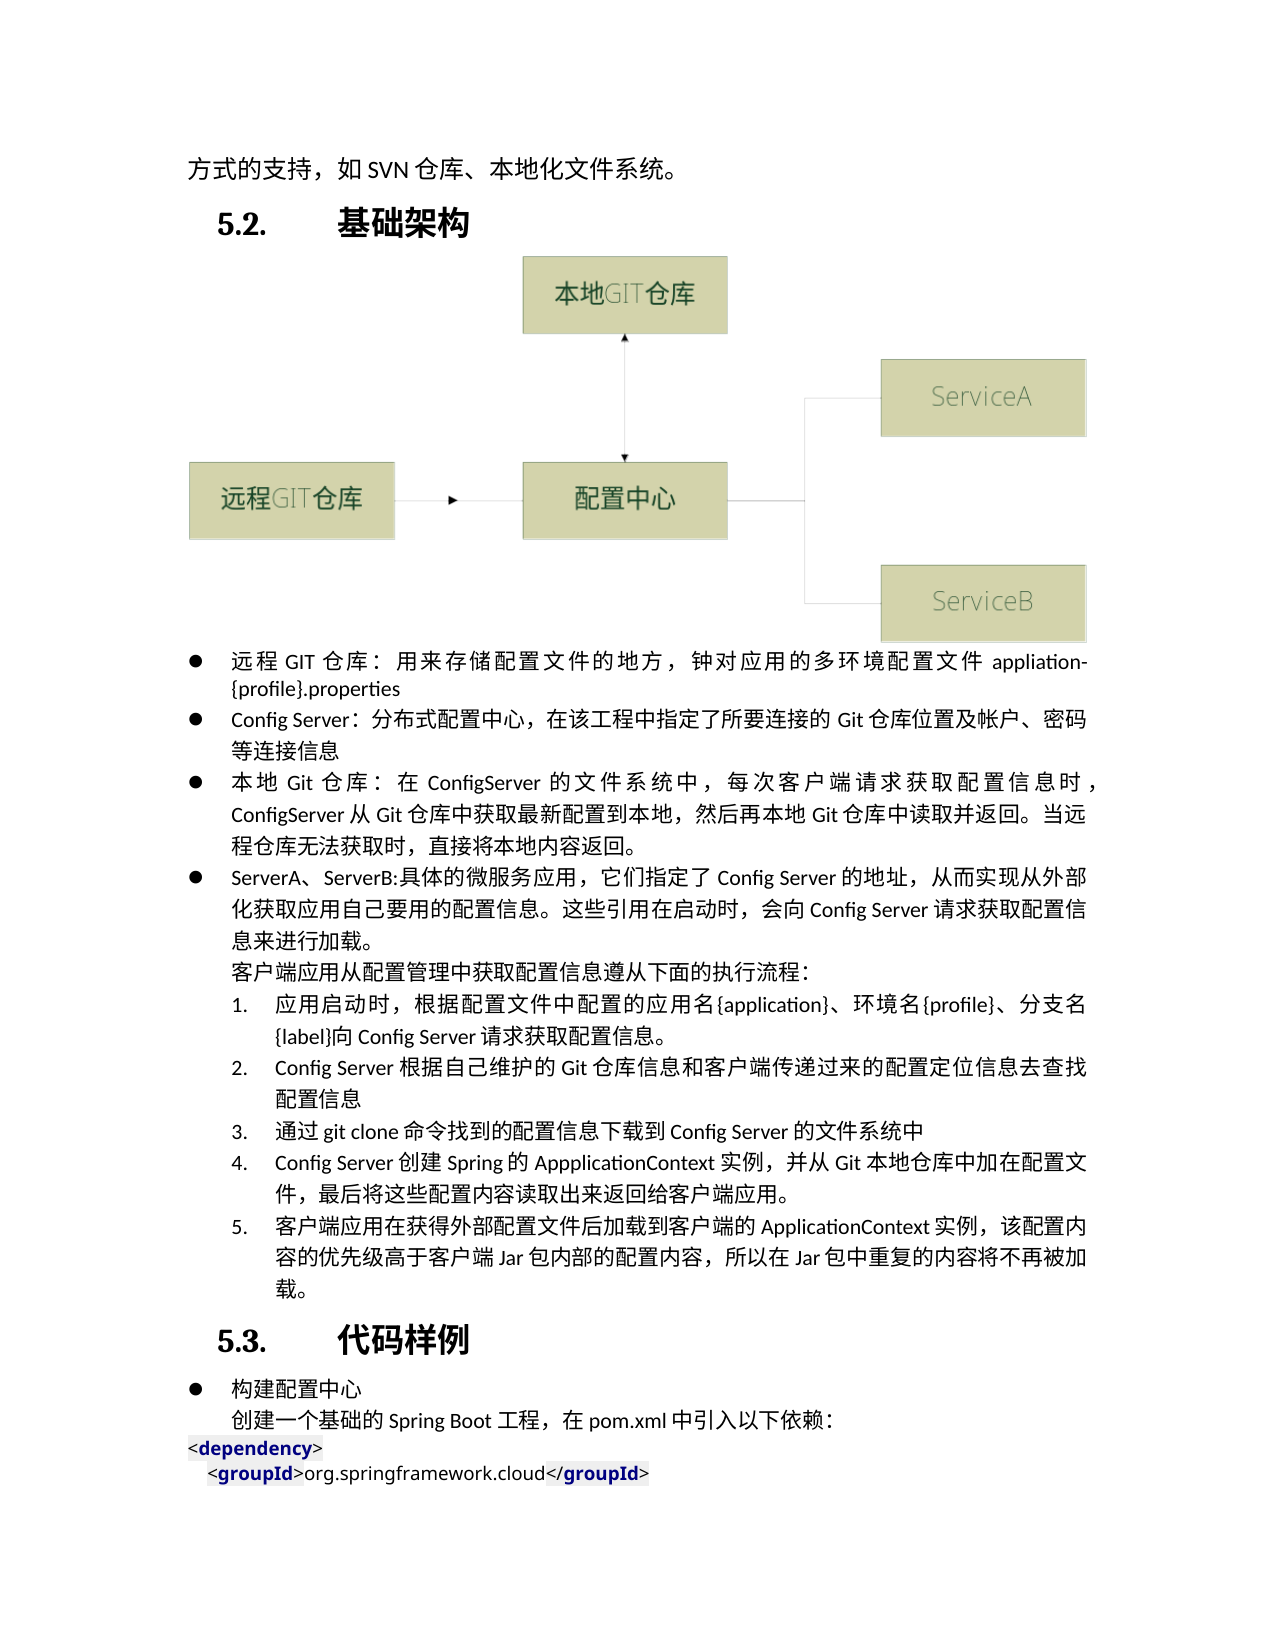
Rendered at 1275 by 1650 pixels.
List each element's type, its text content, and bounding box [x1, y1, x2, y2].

list 通过git clone命令找到的配置信息下载到Config Server的文件系统中 [231, 1114, 1087, 1145]
list 远程GIT仓库：用来存储配置文件的地方，钟对应用的多环境配置文件appliation-{profile}.properties [187, 644, 1087, 702]
text 创建一个基础的Spring Boot 工程，在pom.xml中引入以下依赖： [231, 1403, 1087, 1435]
list 构建配置中心 [187, 1372, 1087, 1403]
list Config Server根据自己维护的Git仓库信息和客户端传递过来的配置定位信息去查找配置信息 [231, 1050, 1087, 1114]
list Config Server：分布式配置中心，在该工程中指定了所要连接的Git仓库位置及帐户、密码等连接信息 [187, 702, 1087, 765]
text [187, 150, 1087, 186]
text 客户端应用从配置管理中获取配置信息遵从下面的执行流程： [231, 955, 1087, 987]
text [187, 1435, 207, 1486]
list 本地Git仓库：在ConfigServer的文件系统中，每次客户端请求获取配置信息时，ConfigServer从Git仓库中获取最新配置到本地，然后再本地Git仓库中读取并返回。当远程仓库无法获取时，直接将本地内容返回。 [187, 765, 1087, 860]
list Config Server创建Spring的AppplicationContext实例，并从Git本地仓库中加在配置文件，最后将这些配置内容读取出来返回给客户端应用。 [231, 1145, 1087, 1209]
list 客户端应用在获得外部配置文件后加载到客户端的ApplicationContext实例，该配置内容的优先级高于客户端Jar包内部的配置内容，所以在Jar包中重复的内容将不再被加载。 [231, 1209, 1087, 1304]
list 应用启动时，根据配置文件中配置的应用名{application}、环境名{profile}、分支名{label}向Config Server请求获取配置信息。 [231, 987, 1087, 1050]
text <dependency> <groupId>org.springframework.cloud</groupId> <artifactId>spring-cloud-config-server</artifactId> </dependency> [304, 1435, 1087, 1486]
list ServerA、ServerB:具体的微服务应用，它们指定了Config Server的地址，从而实现从外部化获取应用自己要用的配置信息。这些引用在启动时，会向Config Server请求获取配置信息来进行加载。 [187, 860, 1087, 955]
subtitle 基础架构 [217, 196, 1087, 244]
subtitle 代码样例 [217, 1314, 1087, 1362]
